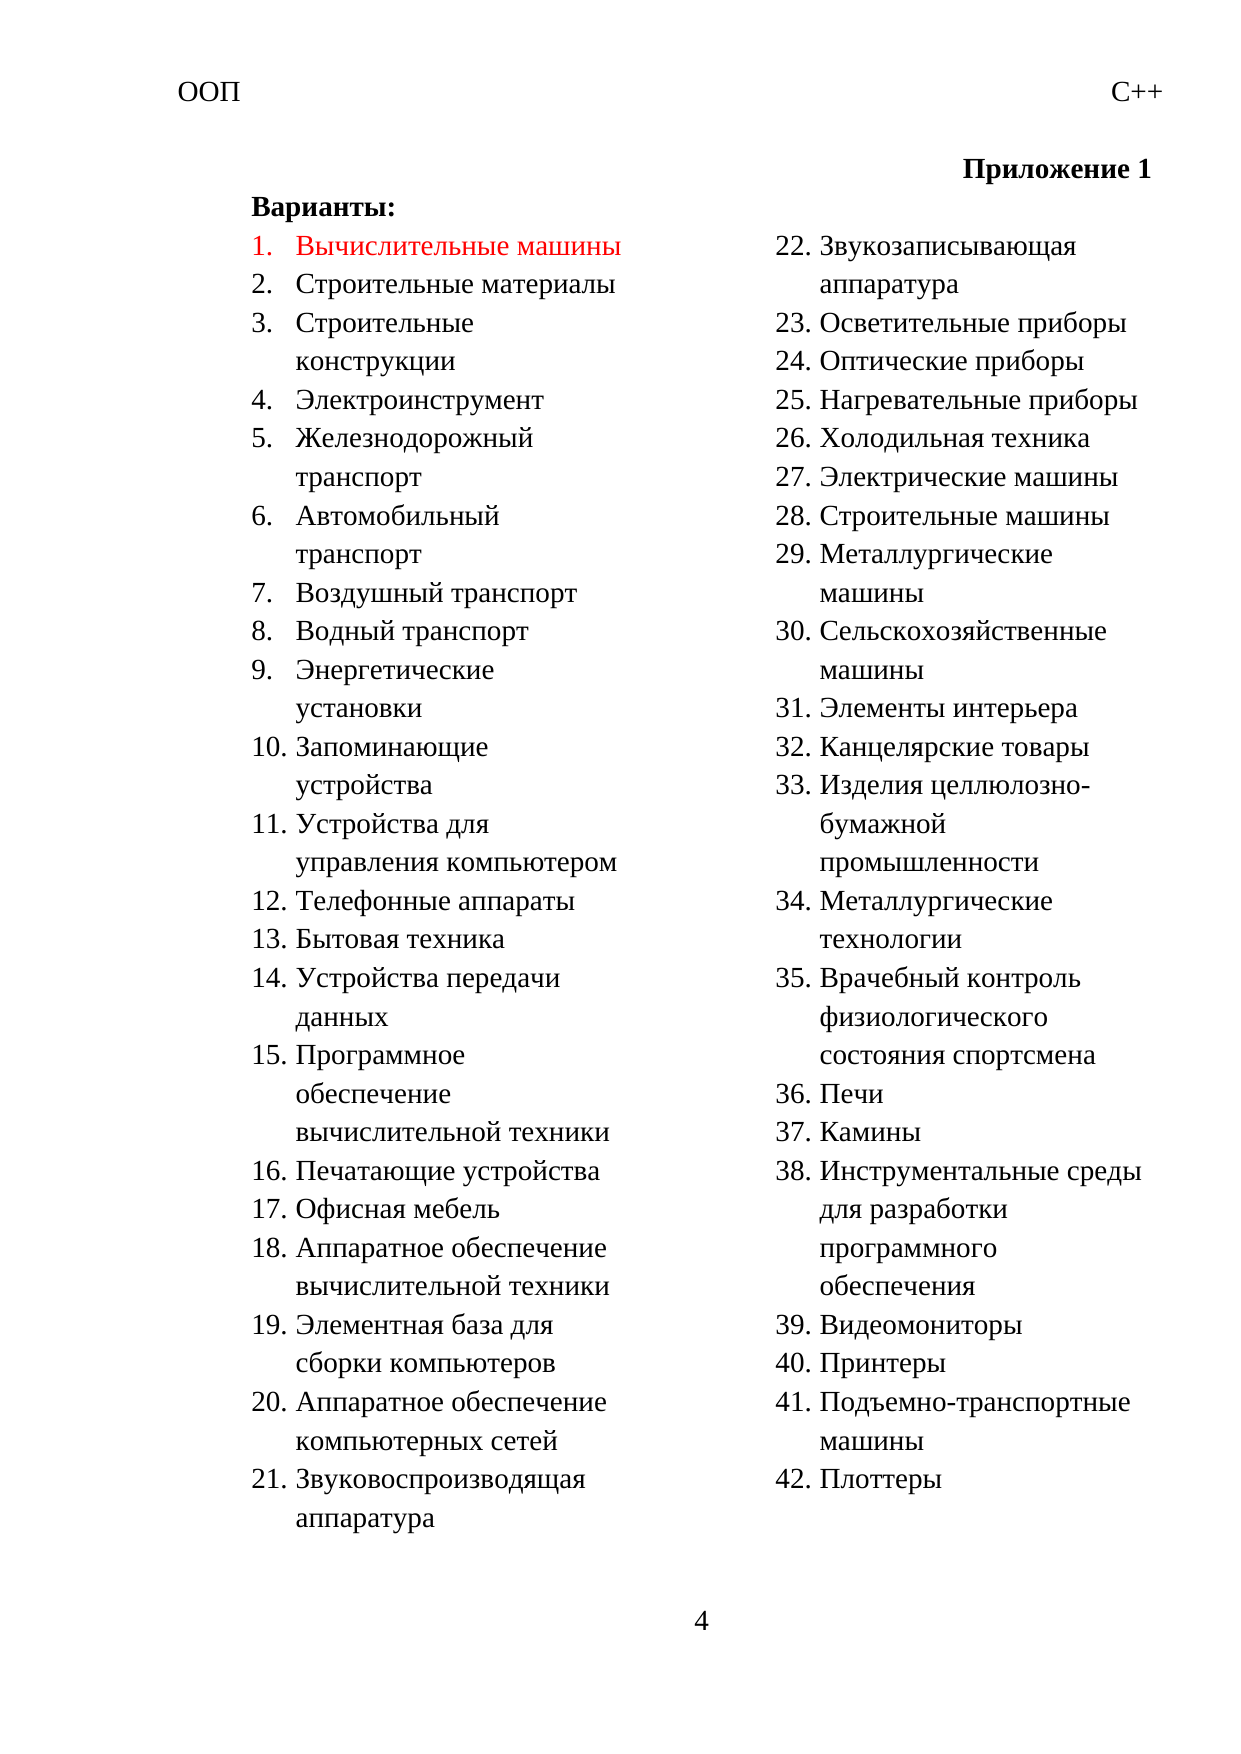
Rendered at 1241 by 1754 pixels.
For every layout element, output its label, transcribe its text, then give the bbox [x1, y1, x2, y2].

list Видеомониторы [775, 1307, 1152, 1341]
list Врачебный контроль физиологического состояния спортсмена [775, 960, 1152, 1071]
list Камины [775, 1114, 1152, 1148]
list Нагревательные приборы [775, 382, 1152, 416]
list Строительные материалы [251, 266, 627, 300]
list Осветительные приборы [775, 305, 1152, 338]
list Автомобильный транспорт [251, 498, 627, 570]
list Энергетические установки [251, 652, 627, 724]
list Металлургические технологии [775, 883, 1152, 955]
list Печатающие устройства [251, 1153, 627, 1186]
list Металлургические машины [775, 536, 1152, 608]
list Офисная мебель [251, 1191, 627, 1225]
list Аппаратное обеспечение компьютерных сетей [251, 1384, 627, 1456]
list Принтеры [775, 1346, 1152, 1379]
list Строительные конструкции [251, 305, 627, 377]
list Звуковоспроизводящая аппаратура [251, 1461, 627, 1533]
list Звукозаписывающая аппаратура [775, 228, 1152, 300]
list Изделия целлюлозно-бумажной промышленности [775, 767, 1152, 878]
text Варианты: [177, 189, 1152, 223]
list Устройства для управления компьютером [251, 806, 627, 878]
list Канцелярские товары [775, 729, 1152, 762]
list Запоминающие устройства [251, 729, 627, 801]
list Оптические приборы [775, 343, 1152, 377]
list Строительные машины [775, 498, 1152, 531]
list Элементы интерьера [775, 690, 1152, 724]
list Печи [775, 1076, 1152, 1109]
list Бытовая техника [251, 922, 627, 955]
list Телефонные аппараты [251, 883, 627, 917]
list Инструментальные среды для разработки программного обеспечения [775, 1153, 1152, 1302]
list Вычислительные машины [251, 228, 627, 261]
list Холодильная техника [775, 421, 1152, 454]
list Подъемно-транспортные машины [775, 1384, 1152, 1456]
list Воздушный транспорт [251, 575, 627, 608]
list Железнодорожный транспорт [251, 421, 627, 493]
list Водный транспорт [251, 613, 627, 647]
list Программное обеспечение вычислительной техники [251, 1037, 627, 1148]
list Устройства передачи данных [251, 960, 627, 1032]
list Элементная база для сборки компьютеров [251, 1307, 627, 1379]
list Аппаратное обеспечение вычислительной техники [251, 1230, 627, 1302]
list Плоттеры [775, 1461, 1152, 1495]
list Электроинструмент [251, 382, 627, 416]
list Сельскохозяйственные машины [775, 613, 1152, 685]
text Приложение 1 [177, 151, 1152, 184]
list Электрические машины [775, 459, 1152, 493]
